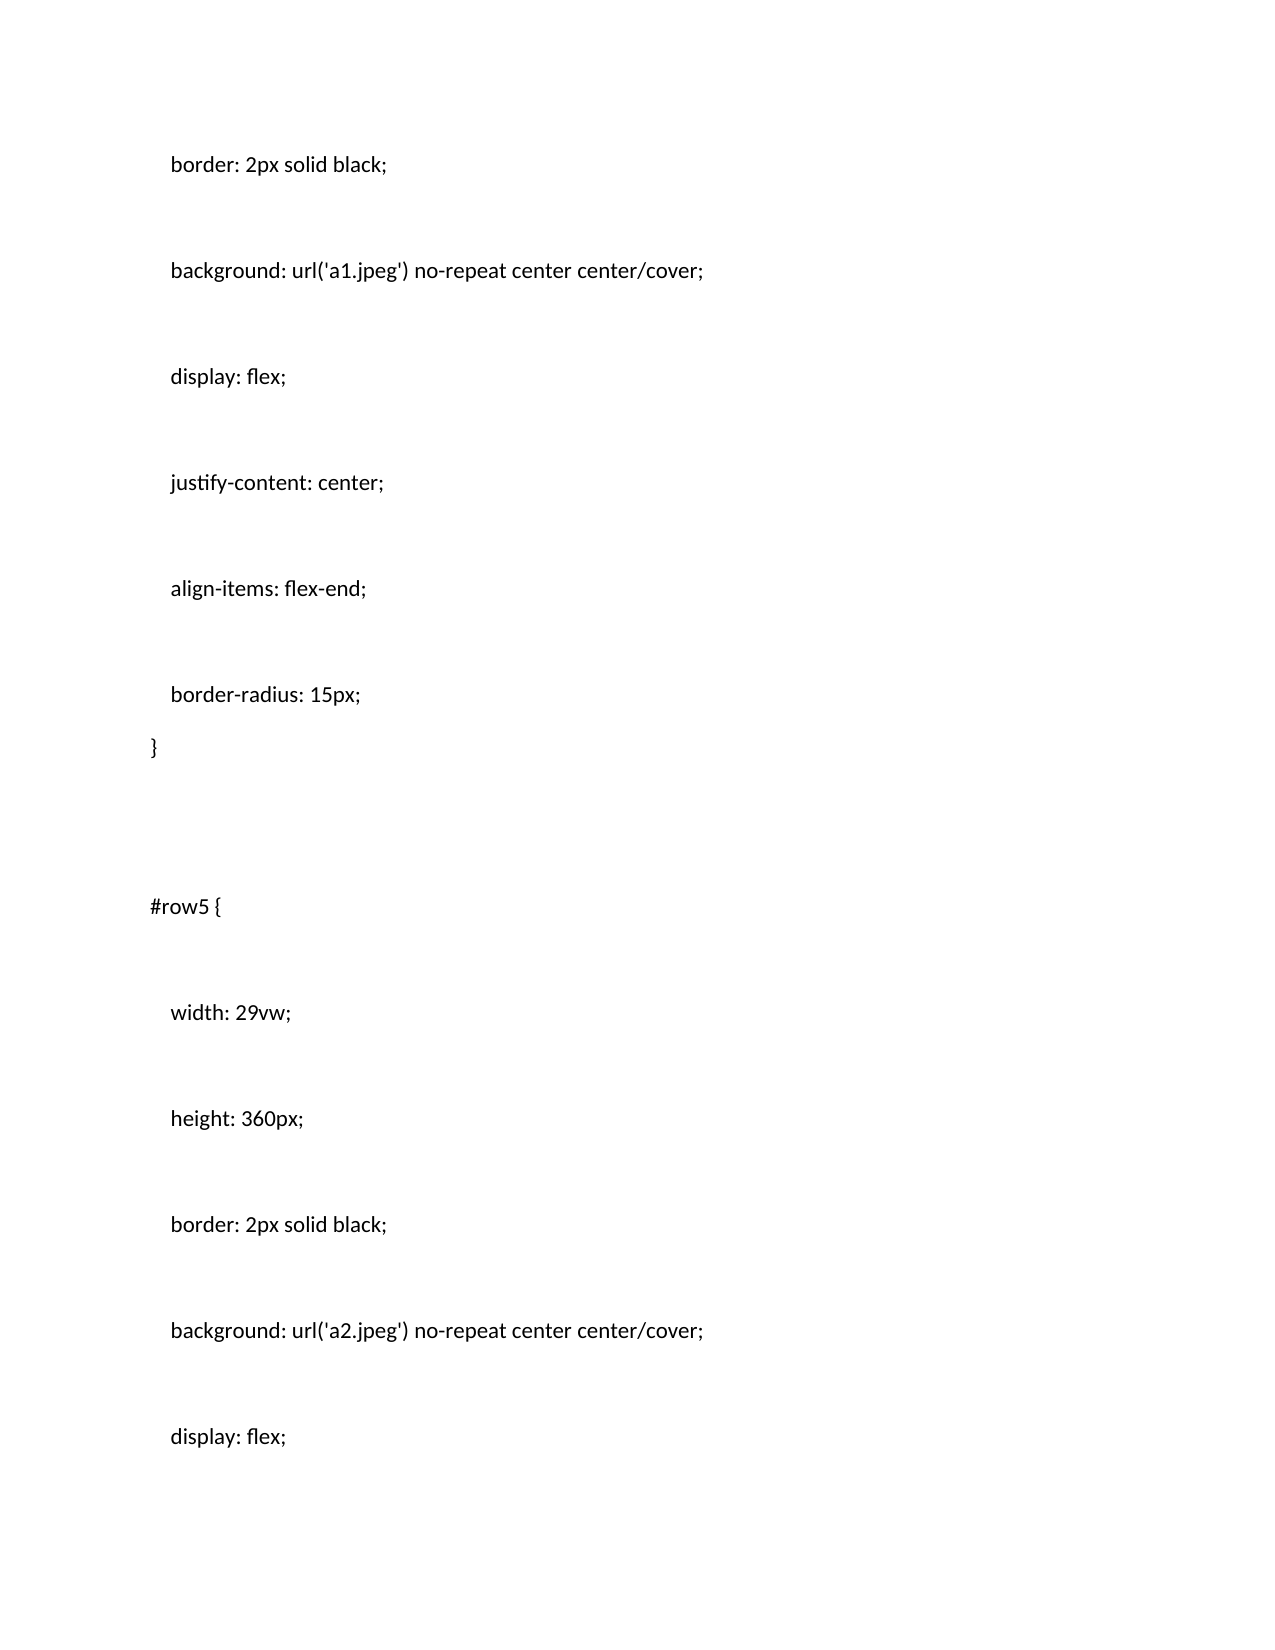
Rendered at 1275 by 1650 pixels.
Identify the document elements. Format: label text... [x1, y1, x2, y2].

text } [150, 733, 1125, 761]
text display: flex; [150, 362, 1125, 390]
text height: 360px; [150, 1104, 1125, 1132]
text background: url('a2.jpeg') no-repeat center center/cover; [150, 1316, 1125, 1344]
text justify-content: center; [150, 468, 1125, 496]
text align-items: flex-end; [150, 574, 1125, 602]
text border: 2px solid black; [150, 1210, 1125, 1238]
text background: url('a1.jpeg') no-repeat center center/cover; [150, 256, 1125, 284]
text #row5 { [150, 892, 1125, 920]
text display: flex; [150, 1422, 1125, 1451]
text border: 2px solid black; [150, 150, 1125, 178]
text width: 29vw; [150, 998, 1125, 1026]
text border-radius: 15px; [150, 680, 1125, 708]
